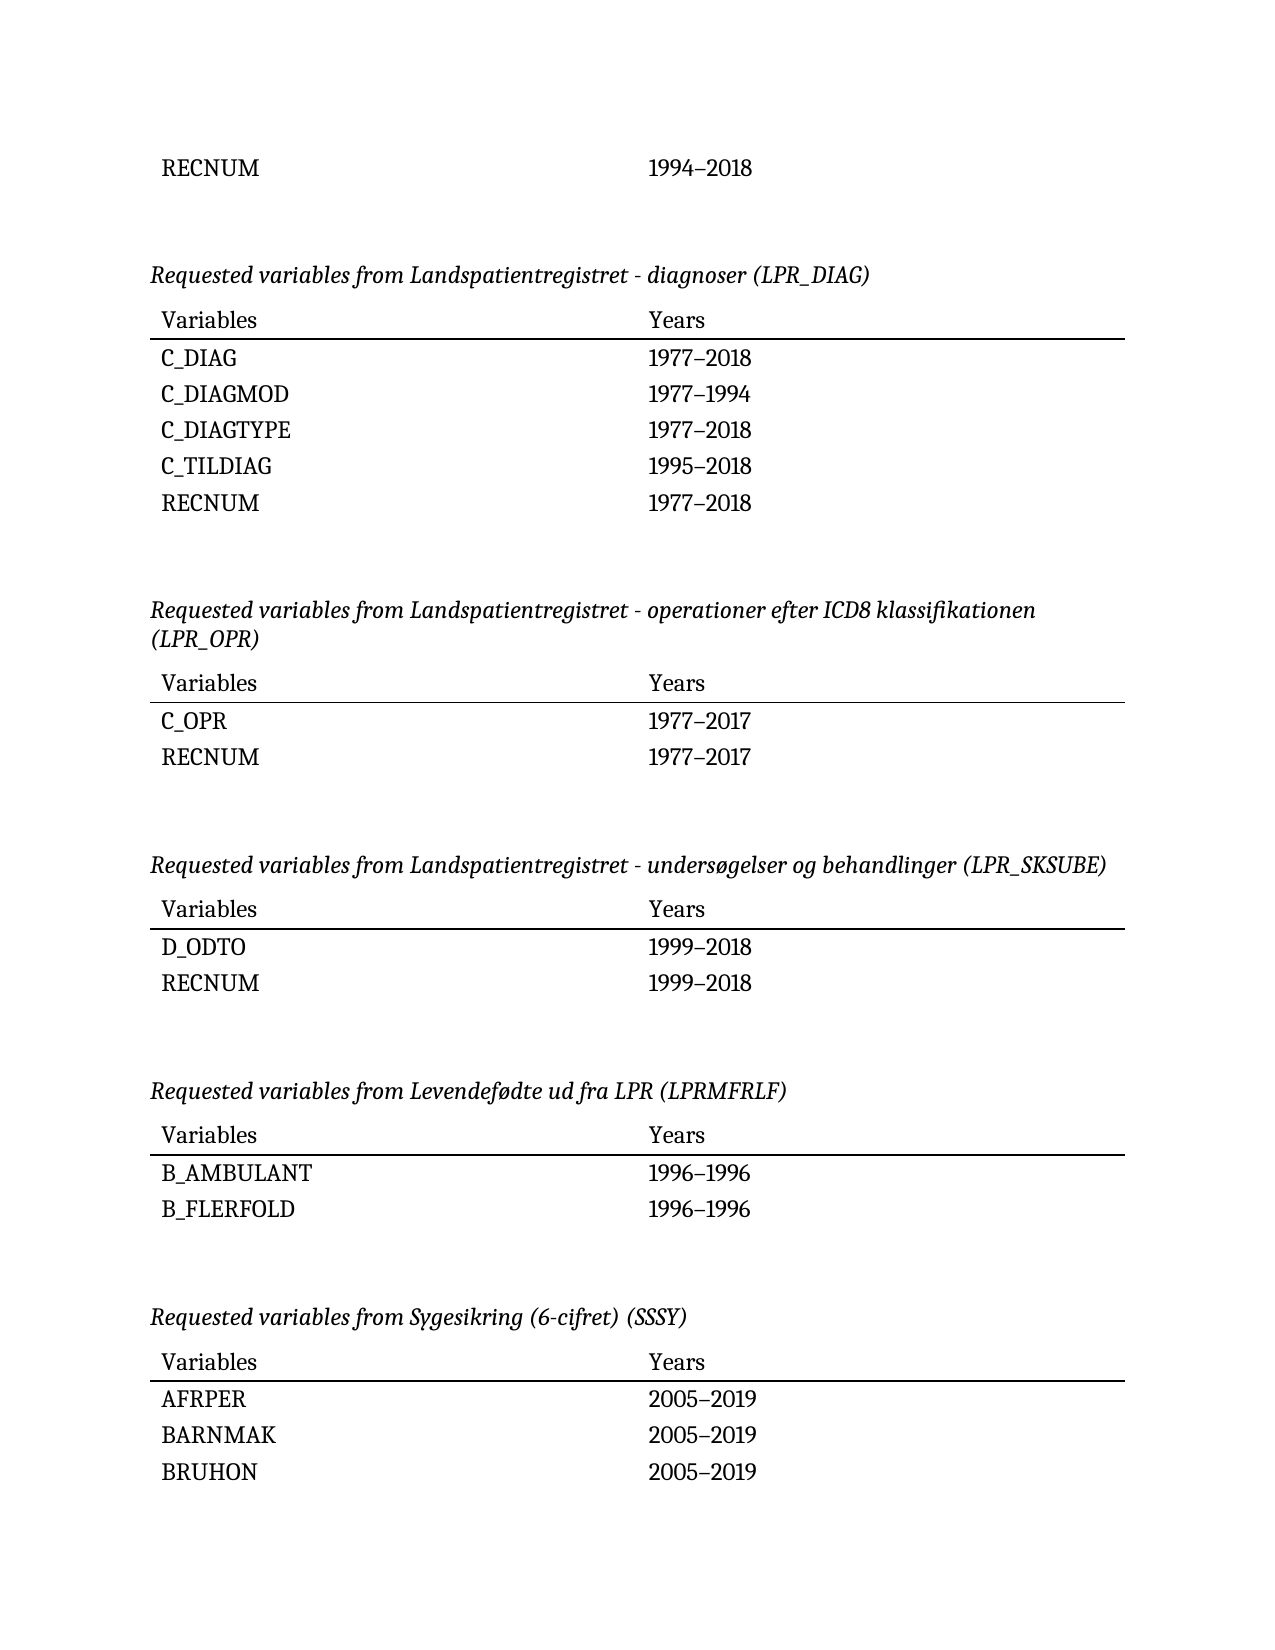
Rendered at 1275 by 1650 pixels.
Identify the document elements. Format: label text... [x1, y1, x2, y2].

table_cell 2005–2019 [638, 1382, 1125, 1418]
text Requested variables from Landspatientregistret - undersøgelser og behandlinger (LPR_SKSUBE) [150, 851, 1125, 879]
table_cell B_FLERFOLD [150, 1192, 637, 1228]
table_header Years [638, 1344, 1125, 1380]
text Requested variables from Landspatientregistret - operationer efter ICD8 klassifikationen (LPR_OPR) [150, 596, 1125, 653]
text Requested variables from Sygesikring (6-cifret) (SSSY) [150, 1303, 1125, 1332]
table_cell D_ODTO [150, 930, 637, 966]
table_cell RECNUM [150, 150, 637, 186]
table_cell AFRPER [150, 1382, 637, 1418]
table_cell C_DIAG [150, 340, 637, 376]
table_cell C_OPR [150, 703, 637, 739]
table_header Variables [150, 1118, 637, 1154]
table_cell 1995–2018 [638, 449, 1125, 485]
table_header Variables [150, 1344, 637, 1380]
table_cell 1999–2018 [638, 930, 1125, 966]
table_cell C_DIAGMOD [150, 376, 637, 412]
table_cell 1977–1994 [638, 376, 1125, 412]
table_header Variables [150, 666, 637, 702]
table_cell 2005–2019 [638, 1454, 1125, 1490]
table_cell 1996–1996 [638, 1156, 1125, 1192]
table_cell 1999–2018 [638, 966, 1125, 1002]
text Requested variables from Landspatientregistret - diagnoser (LPR_DIAG) [150, 261, 1125, 290]
table_cell 1977–2018 [638, 412, 1125, 448]
table_cell C_DIAGTYPE [150, 412, 637, 448]
table_header Years [638, 892, 1125, 928]
table_cell B_AMBULANT [150, 1156, 637, 1192]
table_cell RECNUM [150, 485, 637, 521]
table_cell 1996–1996 [638, 1192, 1125, 1228]
table_header Variables [150, 892, 637, 928]
table_cell 1977–2018 [638, 485, 1125, 521]
table_header Years [638, 1118, 1125, 1154]
table_header Variables [150, 302, 637, 338]
table_cell 1977–2017 [638, 703, 1125, 739]
table_cell C_TILDIAG [150, 449, 637, 485]
table_cell 1977–2018 [638, 340, 1125, 376]
table_header Years [638, 666, 1125, 702]
table_header Years [638, 302, 1125, 338]
table_cell RECNUM [150, 740, 637, 776]
table_cell BARNMAK [150, 1418, 637, 1454]
table_cell 1977–2017 [638, 740, 1125, 776]
table_cell RECNUM [150, 966, 637, 1002]
text Requested variables from Levendefødte ud fra LPR (LPRMFRLF) [150, 1077, 1125, 1106]
table_cell BRUHON [150, 1454, 637, 1490]
table_cell 1994–2018 [638, 150, 1125, 186]
table_cell 2005–2019 [638, 1418, 1125, 1454]
